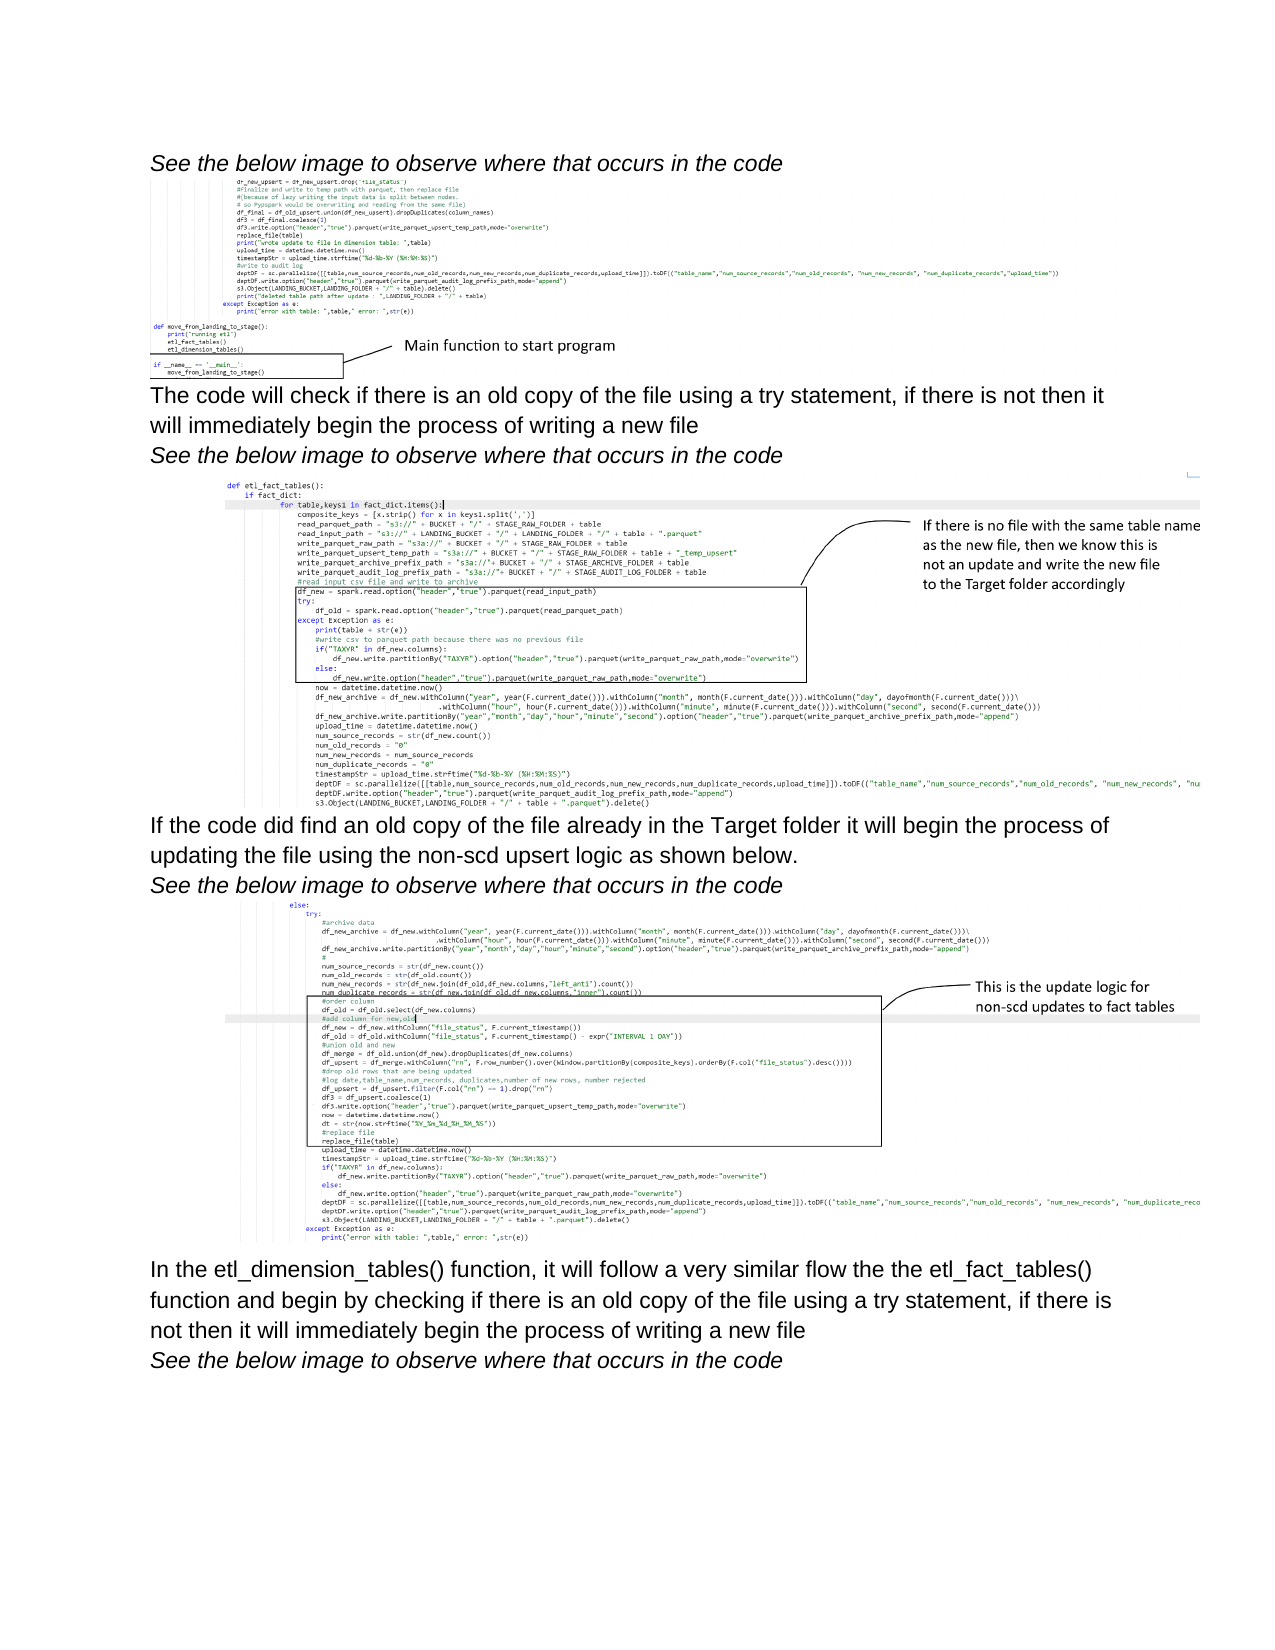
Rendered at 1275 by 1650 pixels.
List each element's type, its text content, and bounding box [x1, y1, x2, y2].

text In the etl_dimension_tables() function, it will follow a very similar flow the the etl_fact_tables() function and begin by checking if there is an old copy of the file using a try statement, if there is not then it will immediately begin the process of writing a new file See the below image to observe where that occurs in the code [150, 1256, 1125, 1373]
text The code will check if there is an old copy of the file using a try statement, if there is not then it will immediately begin the process of writing a new file See the below image to observe where that occurs in the code [150, 382, 1125, 469]
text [150, 150, 1125, 180]
picture [225, 902, 1200, 1253]
picture [225, 472, 1200, 808]
picture [150, 180, 1125, 379]
text If the code did find an old copy of the file already in the Target folder it will begin the process of updating the file using the non-scd upsert logic as shown below. See the below image to observe where that occurs in the code [150, 812, 1125, 899]
